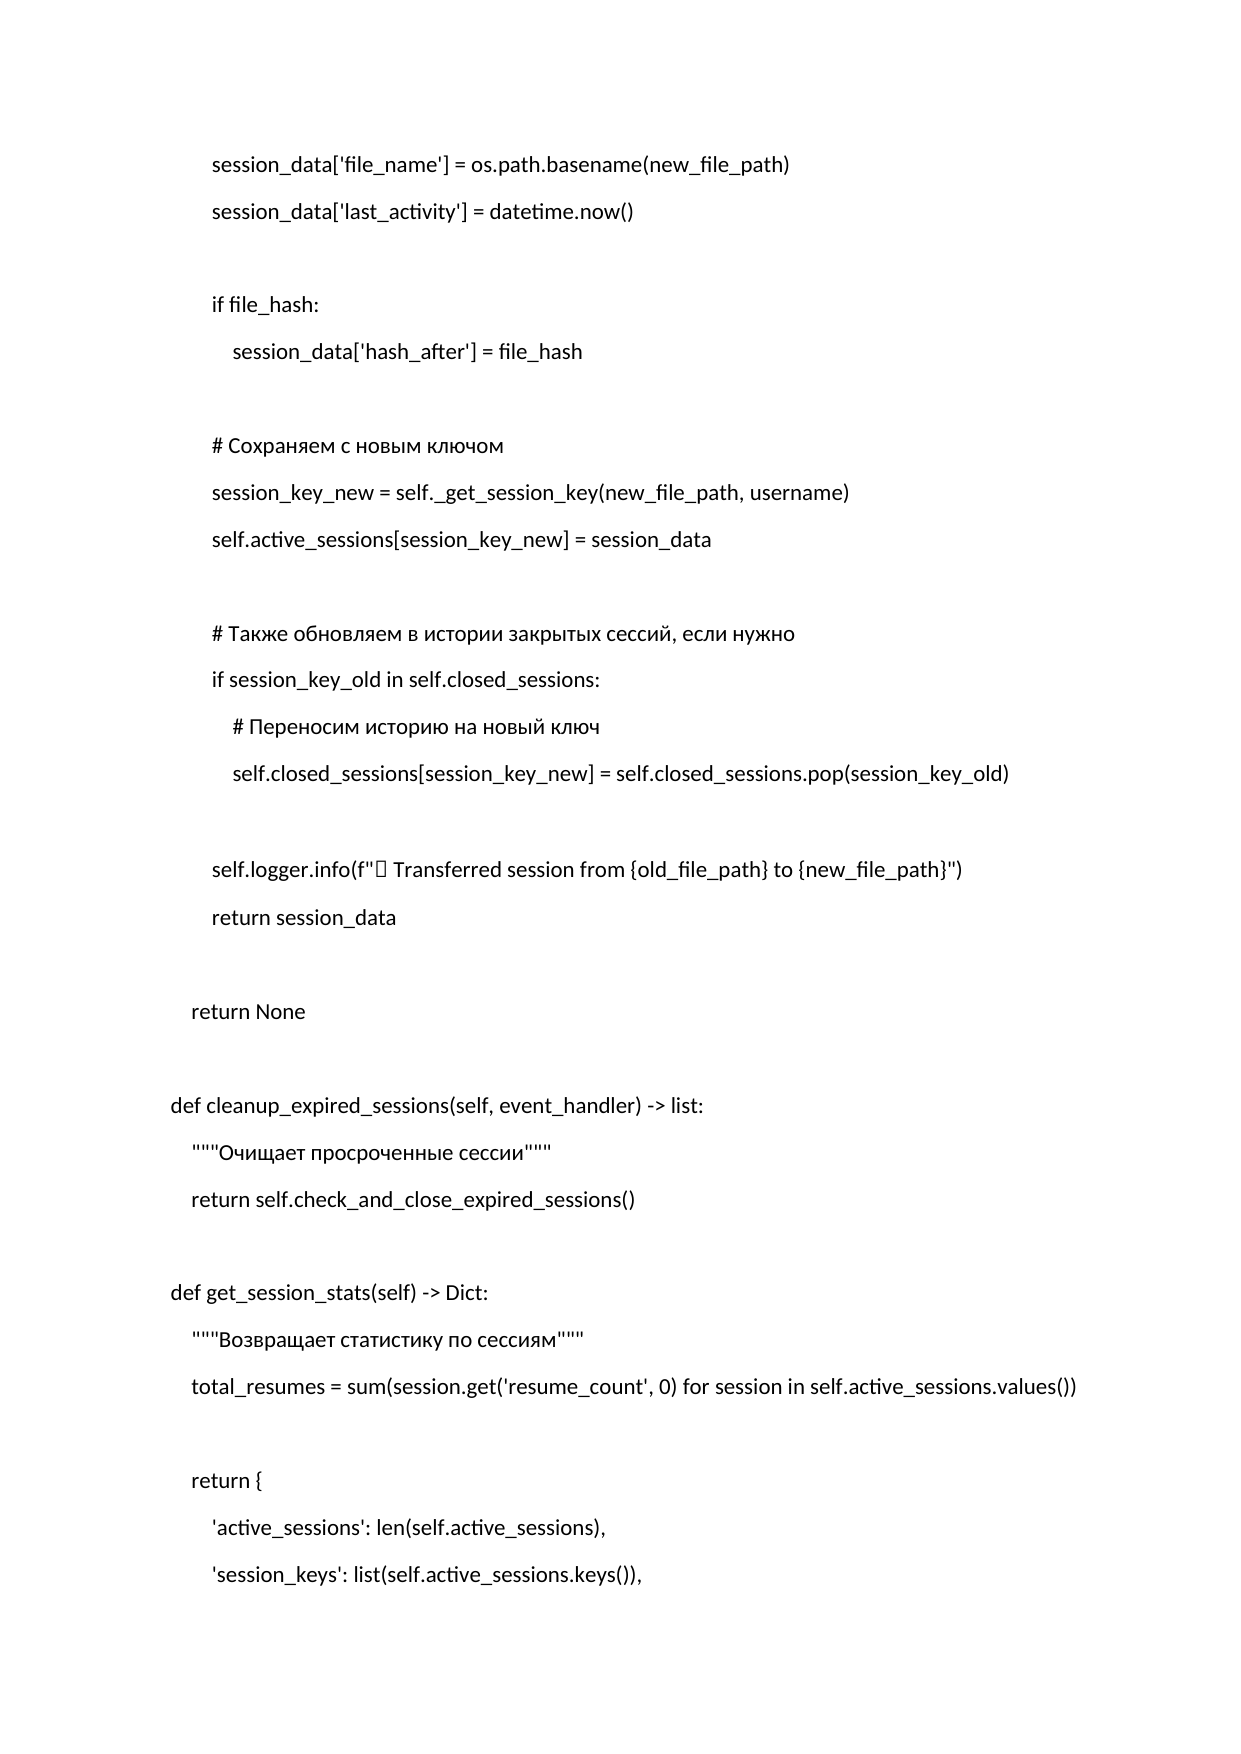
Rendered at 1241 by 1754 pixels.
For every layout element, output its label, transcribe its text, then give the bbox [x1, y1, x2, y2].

text """Возвращает статистику по сессиям""" [150, 1325, 1090, 1353]
text self.logger.info(f"🔄 Transferred session from {old_file_path} to {new_file_path}") [150, 853, 1090, 884]
text self.closed_sessions[session_key_new] = self.closed_sessions.pop(session_key_old) [150, 759, 1090, 787]
text return self.check_and_close_expired_sessions() [150, 1185, 1090, 1213]
text def get_session_stats(self) -> Dict: [150, 1278, 1090, 1307]
text """Очищает просроченные сессии""" [150, 1138, 1090, 1166]
text if file_hash: [150, 291, 1090, 319]
text # Сохраняем с новым ключом [150, 431, 1090, 459]
text return None [150, 997, 1090, 1025]
text 'session_keys': list(self.active_sessions.keys()), [150, 1560, 1090, 1588]
text session_key_new = self._get_session_key(new_file_path, username) [150, 478, 1090, 506]
text # Переносим историю на новый ключ [150, 712, 1090, 741]
text return { [150, 1466, 1090, 1494]
text total_resumes = sum(session.get('resume_count', 0) for session in self.active_sessions.values()) [150, 1372, 1090, 1400]
text session_data['file_name'] = os.path.basename(new_file_path) [150, 150, 1090, 178]
text session_data['hash_after'] = file_hash [150, 337, 1090, 366]
text return session_data [150, 903, 1090, 932]
text 'active_sessions': len(self.active_sessions), [150, 1513, 1090, 1541]
text # Также обновляем в истории закрытых сессий, если нужно [150, 619, 1090, 647]
text self.active_sessions[session_key_new] = session_data [150, 525, 1090, 553]
text def cleanup_expired_sessions(self, event_handler) -> list: [150, 1091, 1090, 1119]
text session_data['last_activity'] = datetime.now() [150, 197, 1090, 225]
text if session_key_old in self.closed_sessions: [150, 666, 1090, 694]
